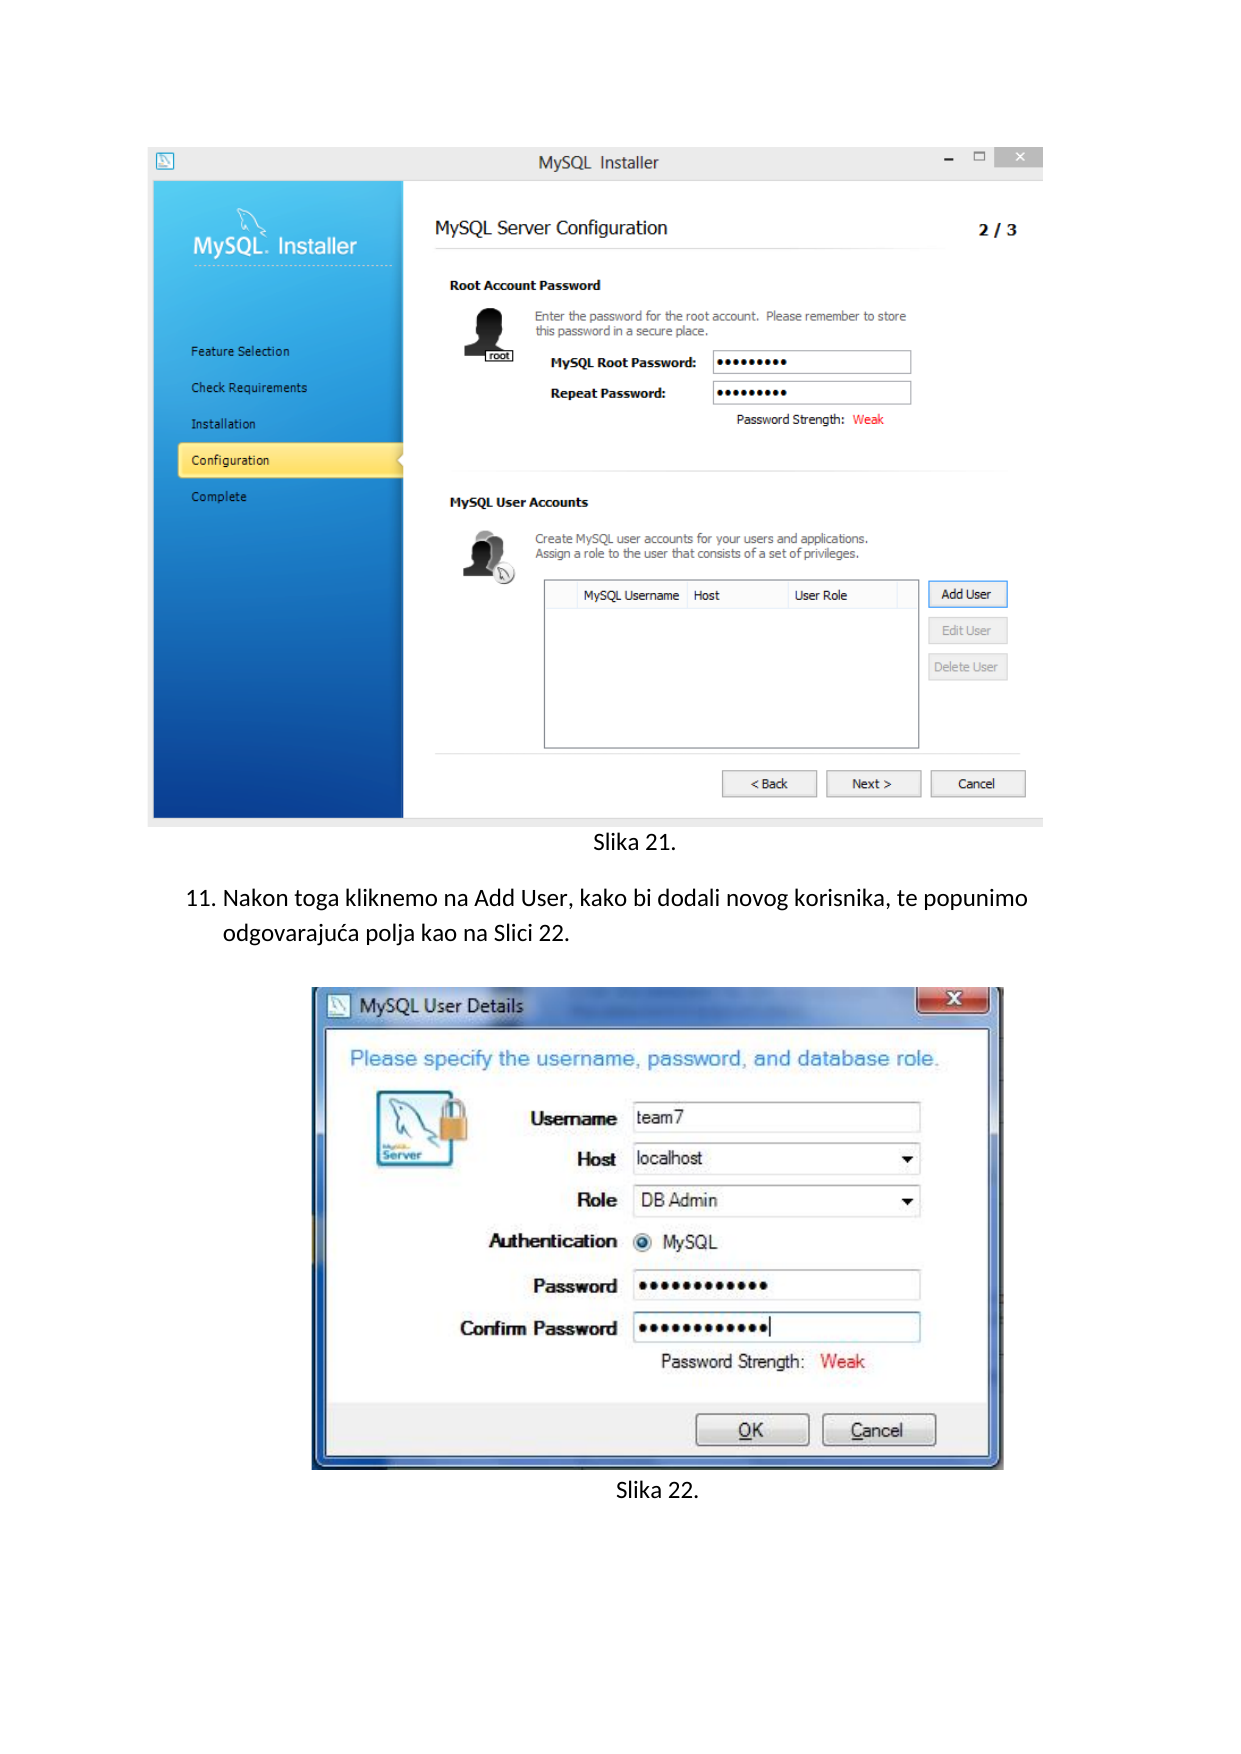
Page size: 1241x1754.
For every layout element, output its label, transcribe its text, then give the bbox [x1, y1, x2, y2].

list Slika 22. [223, 1474, 1093, 1504]
picture [147, 147, 1043, 827]
text Slika 21. [148, 826, 1093, 857]
picture [311, 987, 1004, 1470]
list Nakon toga kliknemo na Add User, kako bi dodali novog korisnika, te popunimo odgovarajuća polja kao na Slici 22. [185, 882, 1093, 947]
